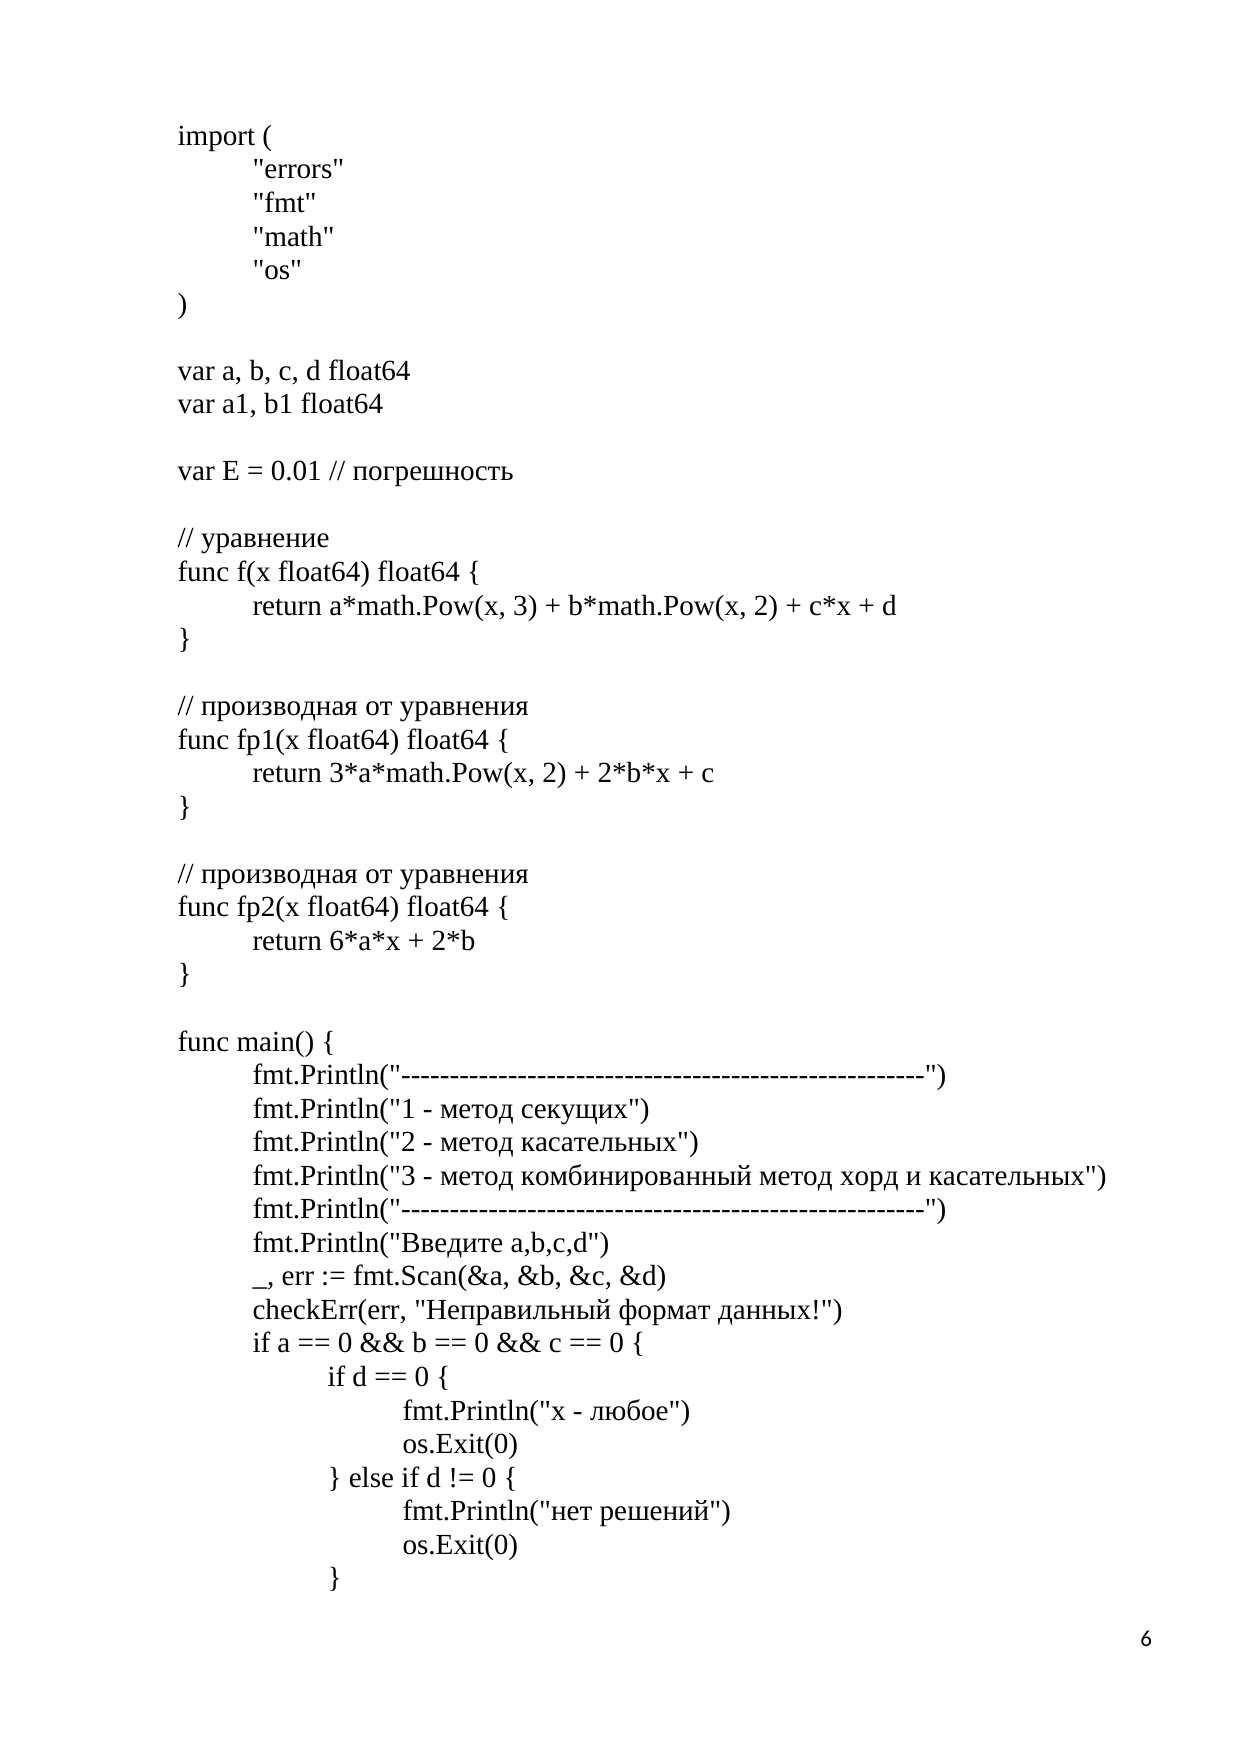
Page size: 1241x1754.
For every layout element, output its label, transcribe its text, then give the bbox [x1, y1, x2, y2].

text os.Exit(0) [177, 1426, 1152, 1460]
text if d == 0 { [177, 1359, 1152, 1393]
text } [177, 957, 1152, 990]
text // производная от уравнения [177, 688, 1152, 722]
text "fmt" [177, 185, 1152, 219]
text return 6*a*x + 2*b [177, 923, 1152, 957]
text fmt.Println("3 - метод комбинированный метод хорд и касательных") [177, 1158, 1152, 1191]
text } else if d != 0 { [177, 1460, 1152, 1493]
text fmt.Println("2 - метод касательных") [177, 1124, 1152, 1158]
text } [177, 621, 1152, 655]
text "os" [177, 252, 1152, 286]
text ) [177, 286, 1152, 319]
text fmt.Println("Введите a,b,c,d") [177, 1225, 1152, 1258]
text fmt.Println("------------------------------------------------------") [177, 1191, 1152, 1225]
text fmt.Println("нет решений") [177, 1493, 1152, 1527]
text func fp2(x float64) float64 { [177, 889, 1152, 923]
text var a1, b1 float64 [177, 386, 1152, 420]
text import ( [177, 118, 1152, 152]
text // уравнение [177, 521, 1152, 554]
text _, err := fmt.Scan(&a, &b, &c, &d) [177, 1258, 1152, 1292]
text return a*math.Pow(x, 3) + b*math.Pow(x, 2) + c*x + d [177, 588, 1152, 621]
text return 3*a*math.Pow(x, 2) + 2*b*x + c [177, 755, 1152, 789]
text } [177, 789, 1152, 822]
text "math" [177, 219, 1152, 252]
text } [177, 1560, 1152, 1594]
text func f(x float64) float64 { [177, 554, 1152, 588]
text func fp1(x float64) float64 { [177, 722, 1152, 755]
text func main() { [177, 1024, 1152, 1057]
text "errors" [177, 152, 1152, 185]
text var a, b, c, d float64 [177, 353, 1152, 386]
text fmt.Println("x - любое") [177, 1393, 1152, 1426]
text // производная от уравнения [177, 856, 1152, 889]
text var E = 0.01 // погрешность [177, 453, 1152, 487]
text fmt.Println("1 - метод секущих") [177, 1091, 1152, 1124]
text os.Exit(0) [177, 1527, 1152, 1560]
text checkErr(err, "Неправильный формат данных!") [177, 1292, 1152, 1326]
text if a == 0 && b == 0 && c == 0 { [177, 1326, 1152, 1359]
text fmt.Println("------------------------------------------------------") [177, 1057, 1152, 1091]
